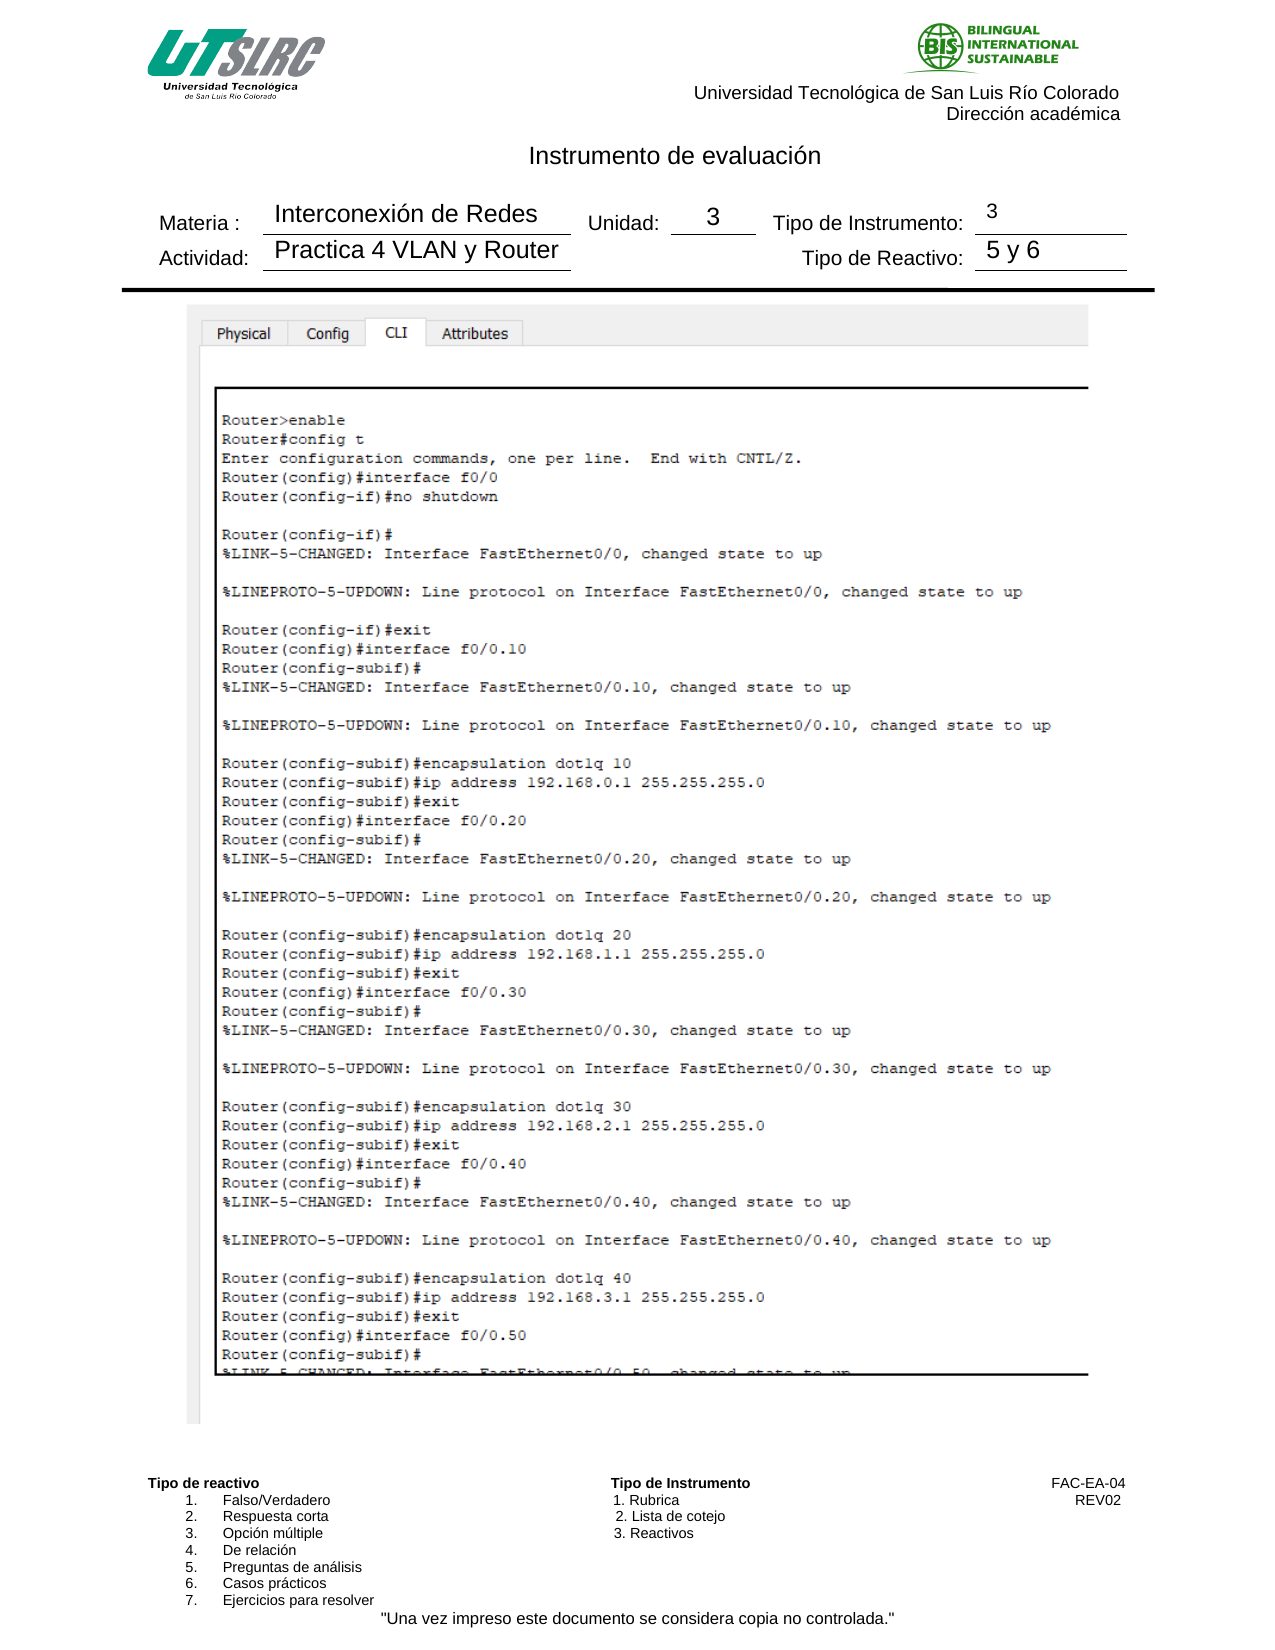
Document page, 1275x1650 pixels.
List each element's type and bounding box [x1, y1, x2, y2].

picture [186, 299, 1089, 1424]
picture [900, 17, 1085, 79]
picture [147, 29, 325, 99]
